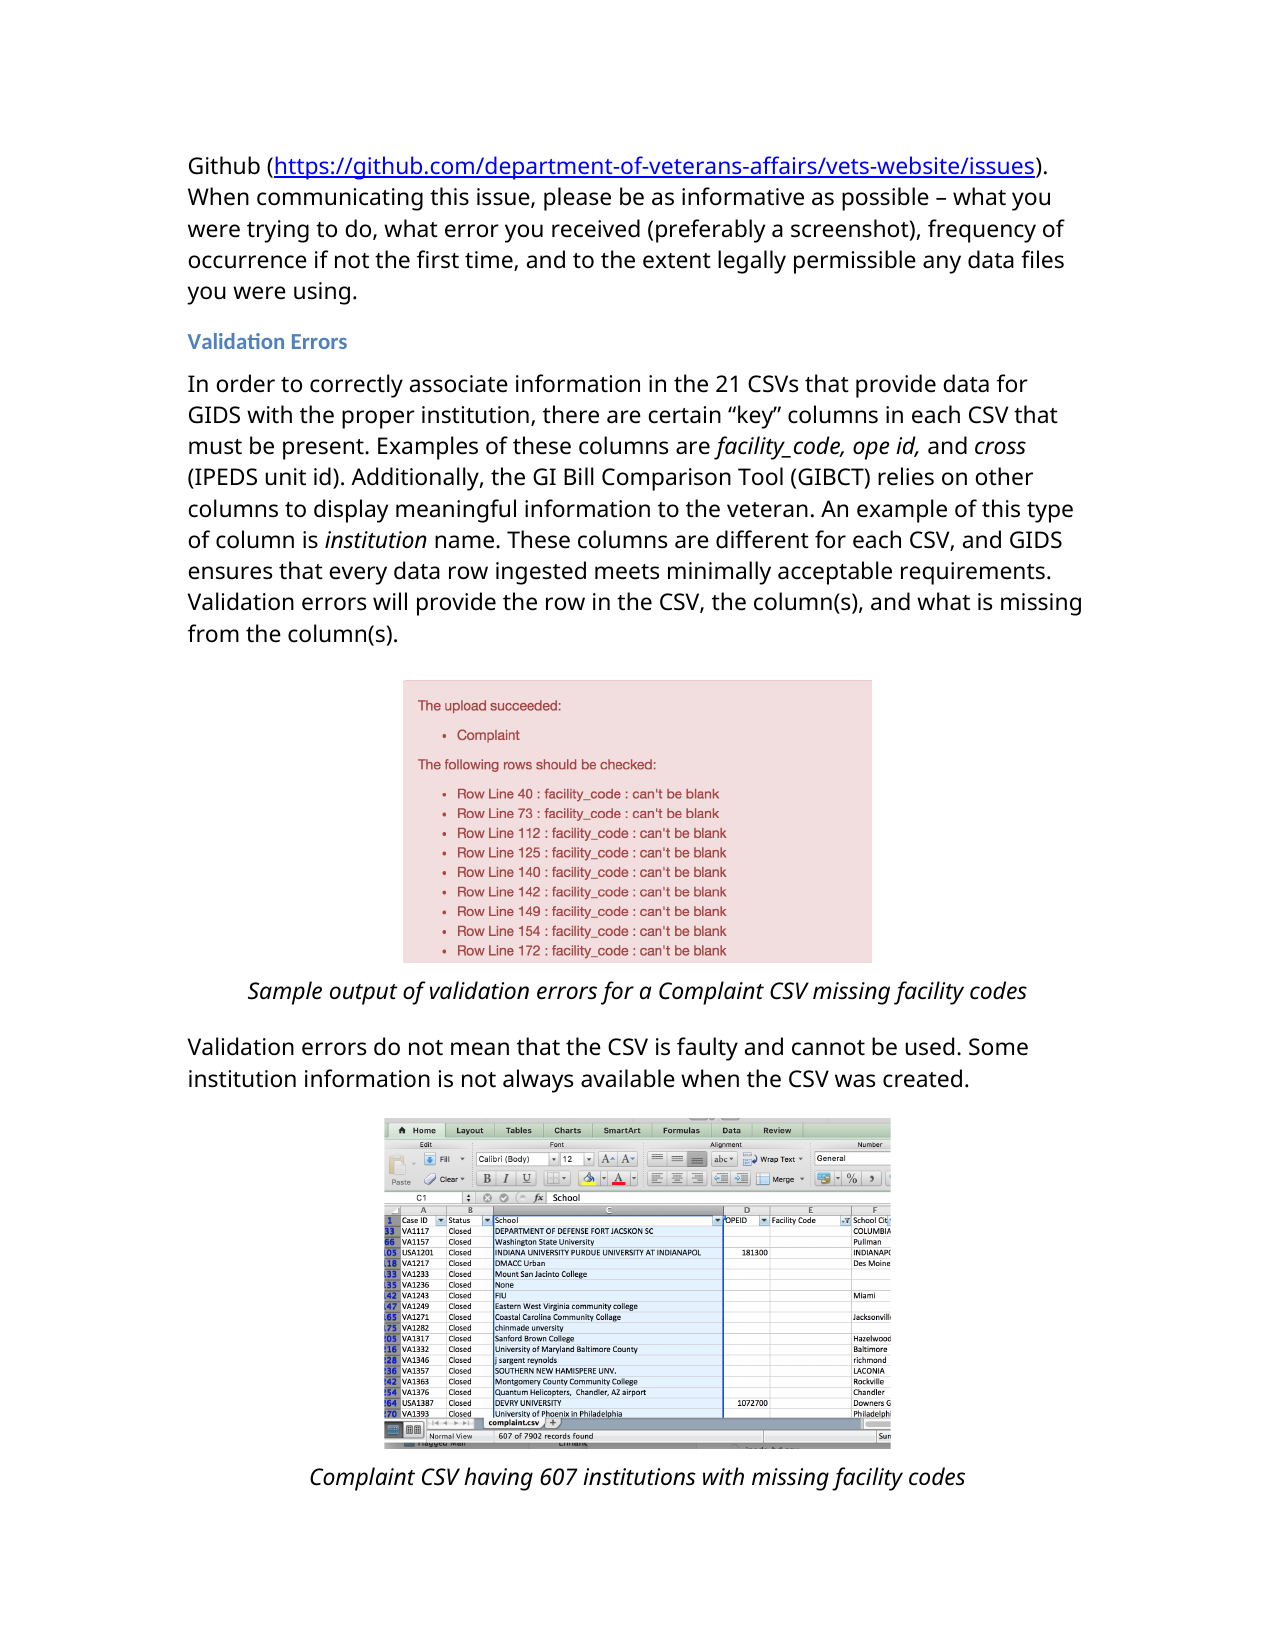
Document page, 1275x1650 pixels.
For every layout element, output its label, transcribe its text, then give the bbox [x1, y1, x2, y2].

picture [403, 673, 872, 963]
picture [384, 1118, 891, 1449]
text Validation errors do not mean that the CSV is faulty and cannot be used. Some institution information is not always available when the CSV was created. [187, 1031, 1087, 1094]
text In order to correctly associate information in the 21 CSVs that provide data for GIDS with the proper institution, there are certain “key” columns in each CSV that must be present. Examples of these columns are facility_code, ope id, and cross (IPEDS unit id). Additionally, the GI Bill Comparison Tool (GIBCT) relies on other columns to display meaningful information to the veteran. An example of this type of column is institution name. These columns are different for each CSV, and GIDS ensures that every data row ingested meets minimally acceptable requirements. Validation errors will provide the row in the CSV, the column(s), and what is missing from the column(s). [187, 368, 1087, 649]
subtitle Validation Errors [187, 327, 1087, 355]
text Complaint CSV having 607 institutions with missing facility codes [187, 1461, 1087, 1492]
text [187, 150, 1087, 306]
text Sample output of validation errors for a Complaint CSV missing facility codes [187, 975, 1087, 1006]
